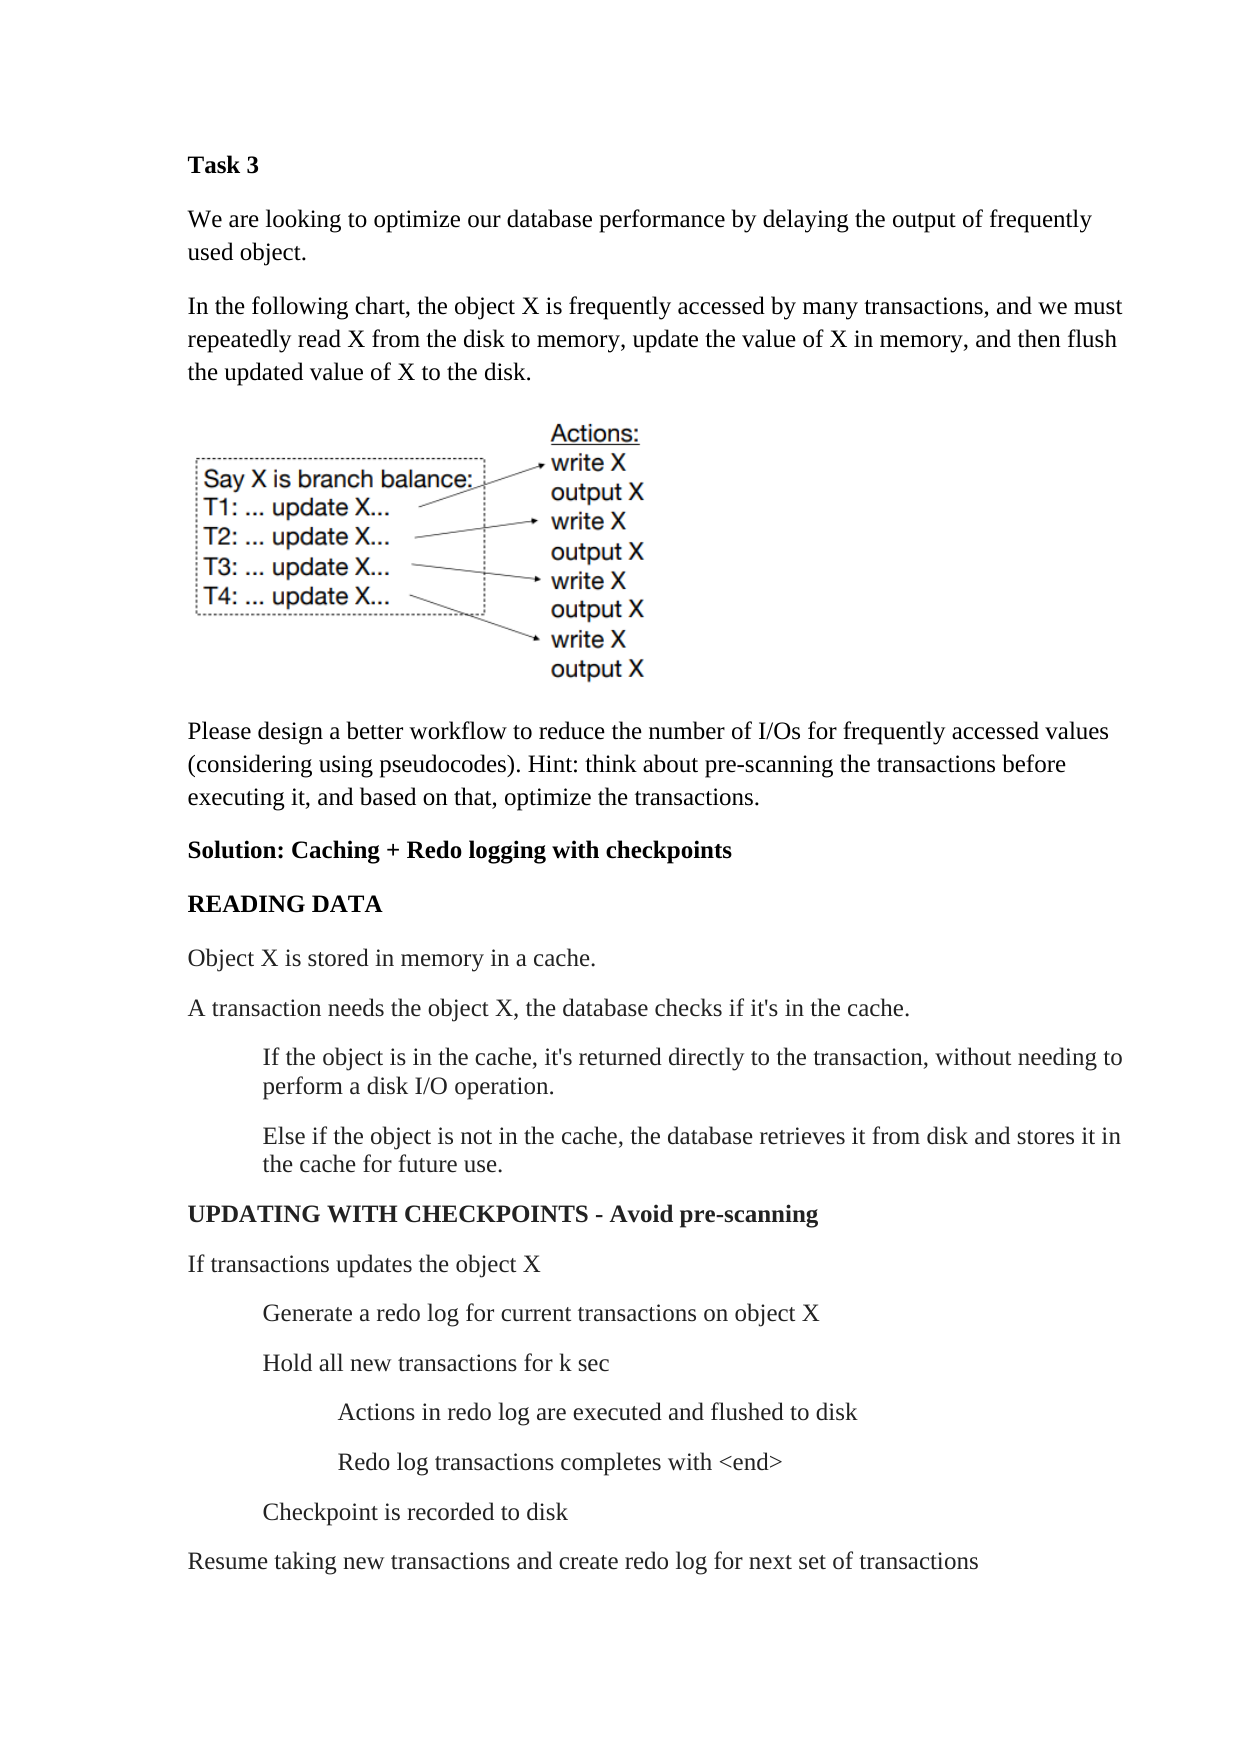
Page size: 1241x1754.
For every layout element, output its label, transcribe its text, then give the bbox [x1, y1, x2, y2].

text Actions in redo log are executed and flushed to disk [262, 1397, 1124, 1426]
text Hold all new transactions for k sec [262, 1348, 1124, 1377]
picture [187, 410, 674, 691]
text Redo log transactions completes with <end> [187, 1447, 1124, 1476]
text Resume taking new transactions and create redo log for next set of transactions [187, 1546, 1124, 1575]
text A transaction needs the object X, the database checks if it's in the cache. [187, 993, 1124, 1022]
text We are looking to optimize our database performance by delaying the output of frequently used object. [187, 204, 1124, 266]
text Generate a redo log for current transactions on object X [187, 1298, 1124, 1327]
text If transactions updates the object X [187, 1249, 1124, 1277]
text Please design a better workflow to reduce the number of I/Os for frequently accessed values (considering using pseudocodes). Hint: think about pre-scanning the transactions before executing it, and based on that, optimize the transactions. [187, 716, 1124, 811]
text UPDATING WITH CHECKPOINTS - Avoid pre-scanning [187, 1199, 1124, 1228]
text Checkpoint is recorded to disk [187, 1497, 1124, 1525]
text If the object is in the cache, it's returned directly to the transaction, without needing to perform a disk I/O operation. [262, 1042, 1124, 1100]
text READING DATA [187, 889, 1124, 918]
text Else if the object is not in the cache, the database retrieves it from disk and stores it in the cache for future use. [262, 1121, 1124, 1178]
text Solution: Caching + Redo logging with checkpoints [187, 836, 1124, 864]
text Task 3 [187, 150, 1124, 179]
text In the following chart, the object X is frequently accessed by many transactions, and we must repeatedly read X from the disk to memory, update the value of X in memory, and then flush the updated value of X to the disk. [187, 291, 1124, 386]
text Object X is stored in memory in a cache. [187, 943, 1124, 972]
